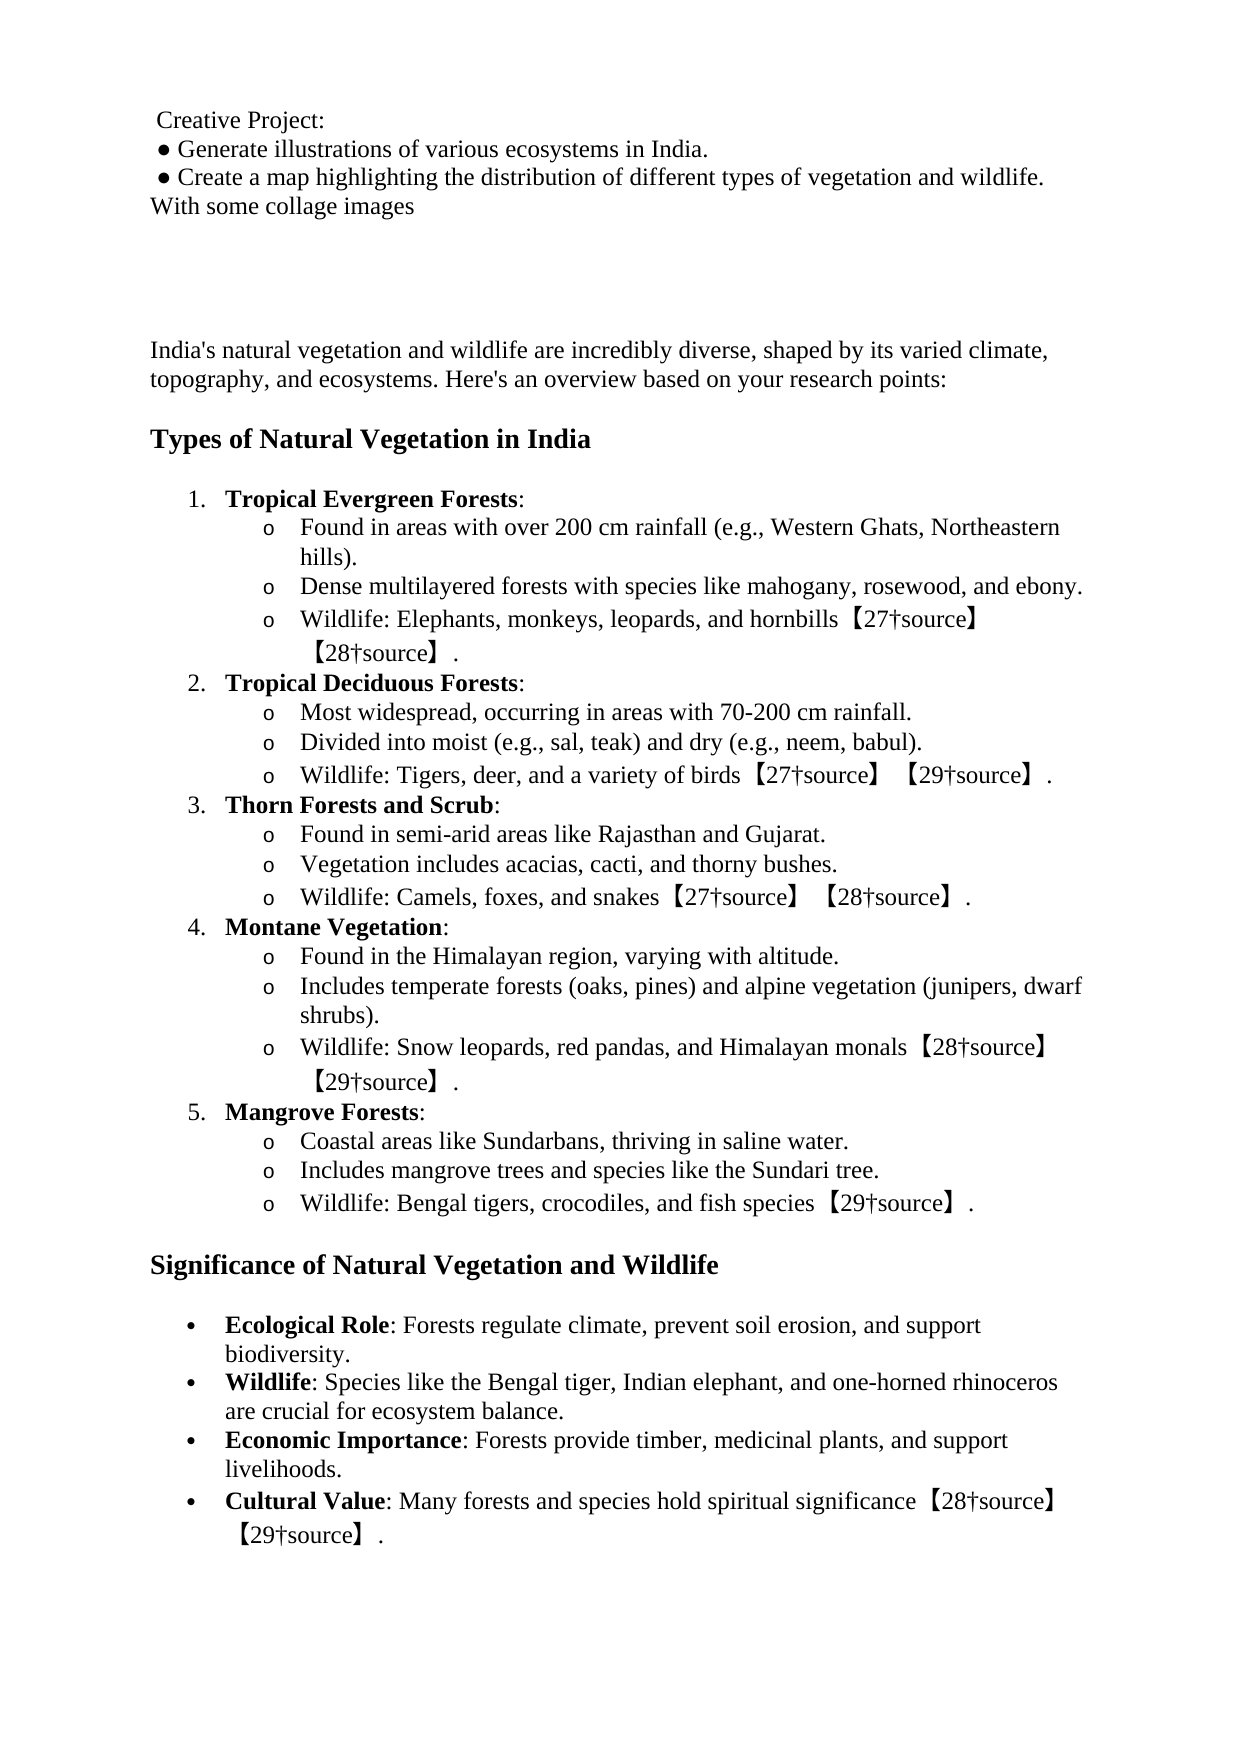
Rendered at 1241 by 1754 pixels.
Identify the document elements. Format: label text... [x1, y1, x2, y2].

text ● Generate illustrations of various ecosystems in India. [150, 134, 1090, 162]
list Mangrove Forests: [187, 1097, 1090, 1126]
list Found in areas with over 200 cm rainfall (e.g., Western Ghats, Northeastern hills). [262, 512, 1090, 571]
list Most widespread, occurring in areas with 70-200 cm rainfall. [262, 697, 1090, 727]
list Wildlife: Camels, foxes, and snakes【27†source】【28†source】. [262, 878, 1090, 912]
list Wildlife: Elephants, monkeys, leopards, and hornbills【27†source】【28†source】. [262, 600, 1090, 668]
list Thorn Forests and Scrub: [187, 790, 1090, 819]
list Ecological Role: Forests regulate climate, prevent soil erosion, and support biodiversity. [187, 1310, 1090, 1367]
list Tropical Evergreen Forests: [187, 484, 1090, 512]
list Vegetation includes acacias, cacti, and thorny bushes. [262, 849, 1090, 878]
list Divided into moist (e.g., sal, teak) and dry (e.g., neem, babul). [262, 727, 1090, 756]
list Found in the Himalayan region, varying with altitude. [262, 941, 1090, 971]
text ● Create a map highlighting the distribution of different types of vegetation and wildlife. With some collage images [150, 162, 1090, 220]
list Coastal areas like Sundarbans, thriving in saline water. [262, 1126, 1090, 1156]
text Creative Project: [150, 105, 1090, 134]
text Types of Natural Vegetation in India [150, 422, 1090, 454]
list Wildlife: Tigers, deer, and a variety of birds【27†source】【29†source】. [262, 756, 1090, 790]
list Wildlife: Snow leopards, red pandas, and Himalayan monals【28†source】【29†source】. [262, 1029, 1090, 1097]
list Wildlife: Bengal tigers, crocodiles, and fish species【29†source】. [262, 1185, 1090, 1219]
list Montane Vegetation: [187, 912, 1090, 941]
list Dense multilayered forests with species like mahogany, rosewood, and ebony. [262, 571, 1090, 600]
list Cultural Value: Many forests and species hold spiritual significance【28†source】【29†source】. [187, 1482, 1090, 1551]
text India's natural vegetation and wildlife are incredibly diverse, shaped by its varied climate, topography, and ecosystems. Here's an overview based on your research points: [150, 335, 1090, 393]
list Includes temperate forests (oaks, pines) and alpine vegetation (junipers, dwarf shrubs). [262, 971, 1090, 1029]
list Includes mangrove trees and species like the Sundari tree. [262, 1156, 1090, 1185]
list Economic Importance: Forests provide timber, medicinal plants, and support livelihoods. [187, 1425, 1090, 1482]
text Significance of Natural Vegetation and Wildlife [150, 1248, 1090, 1281]
list Wildlife: Species like the Bengal tiger, Indian elephant, and one-horned rhinoceros are crucial for ecosystem balance. [187, 1367, 1090, 1425]
list Tropical Deciduous Forests: [187, 668, 1090, 697]
list Found in semi-arid areas like Rajasthan and Gujarat. [262, 819, 1090, 849]
